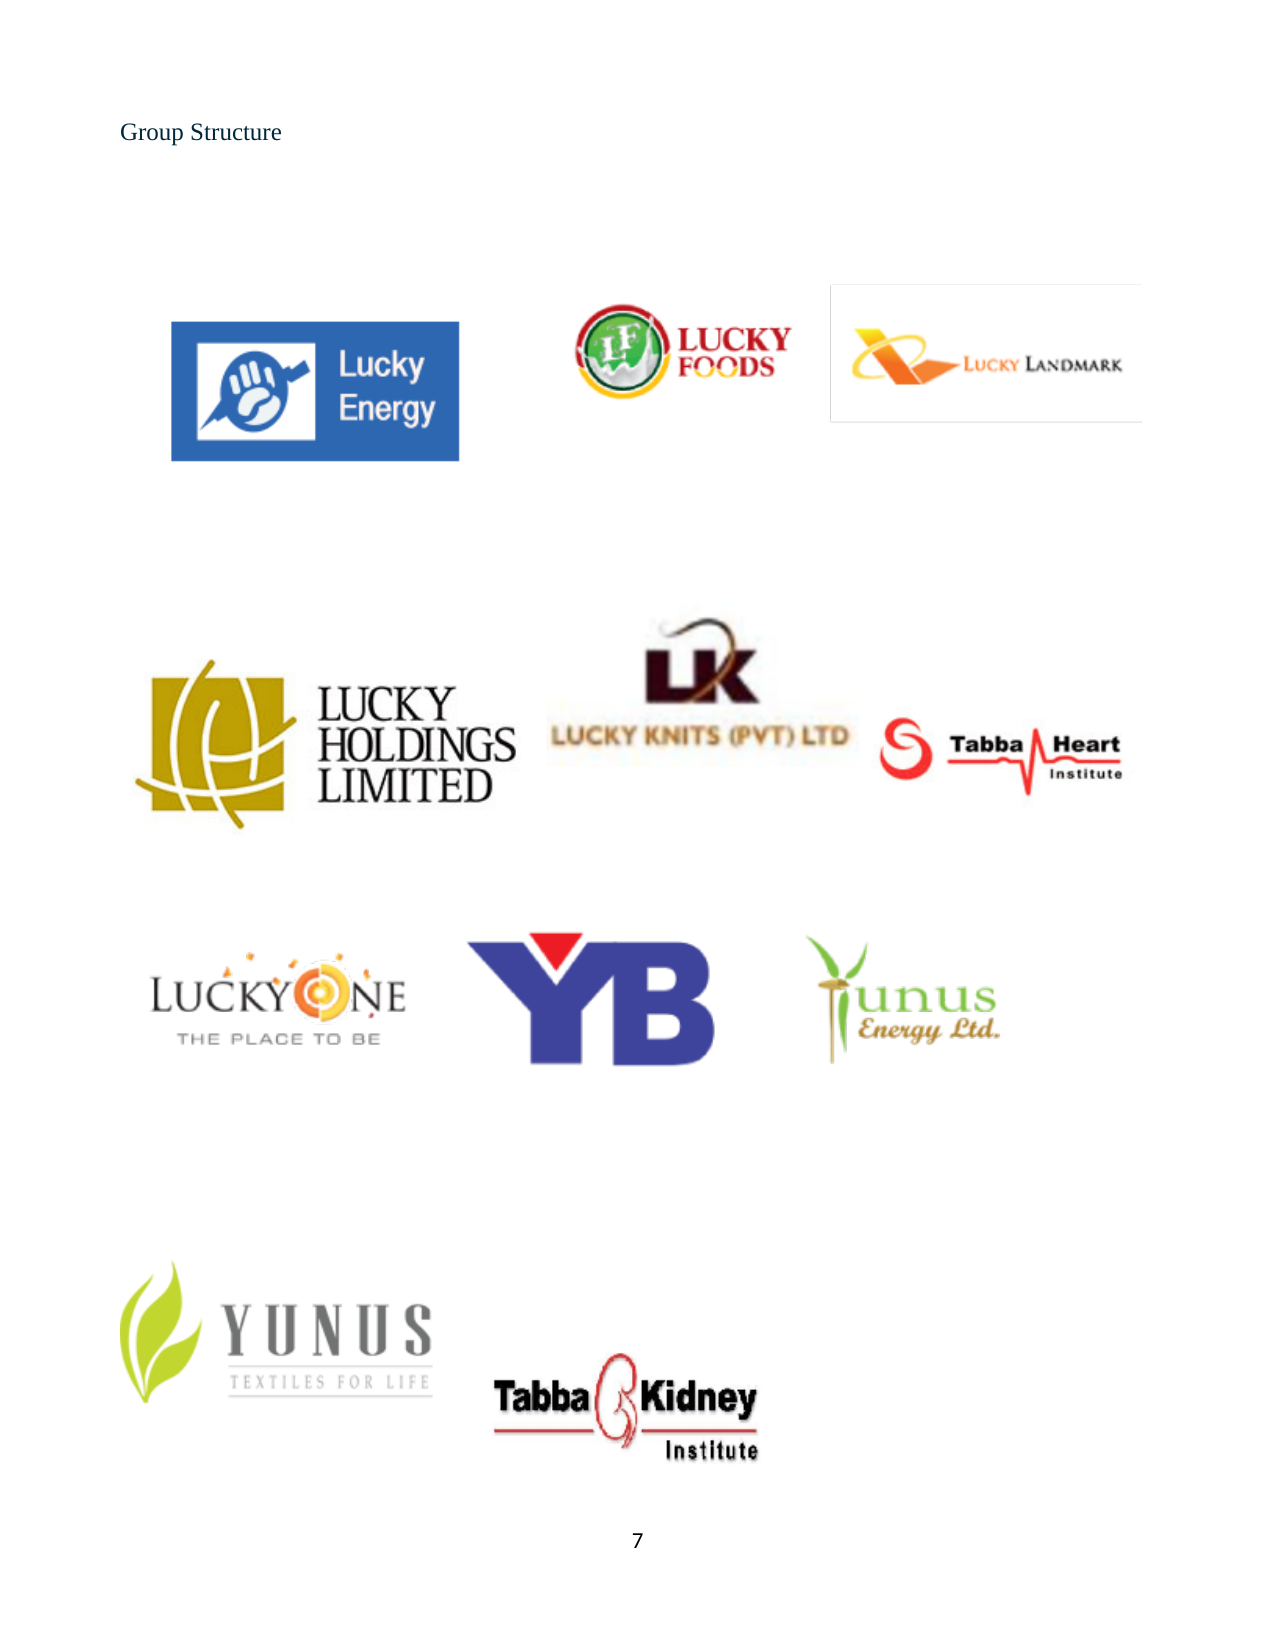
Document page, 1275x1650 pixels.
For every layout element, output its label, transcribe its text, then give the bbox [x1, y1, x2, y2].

picture [120, 647, 541, 842]
picture [482, 1352, 769, 1488]
picture [120, 1174, 433, 1488]
picture [546, 528, 1150, 842]
picture [120, 843, 1058, 1156]
subtitle Group Structure [120, 117, 1155, 145]
picture [516, 197, 1142, 510]
picture [120, 275, 511, 510]
